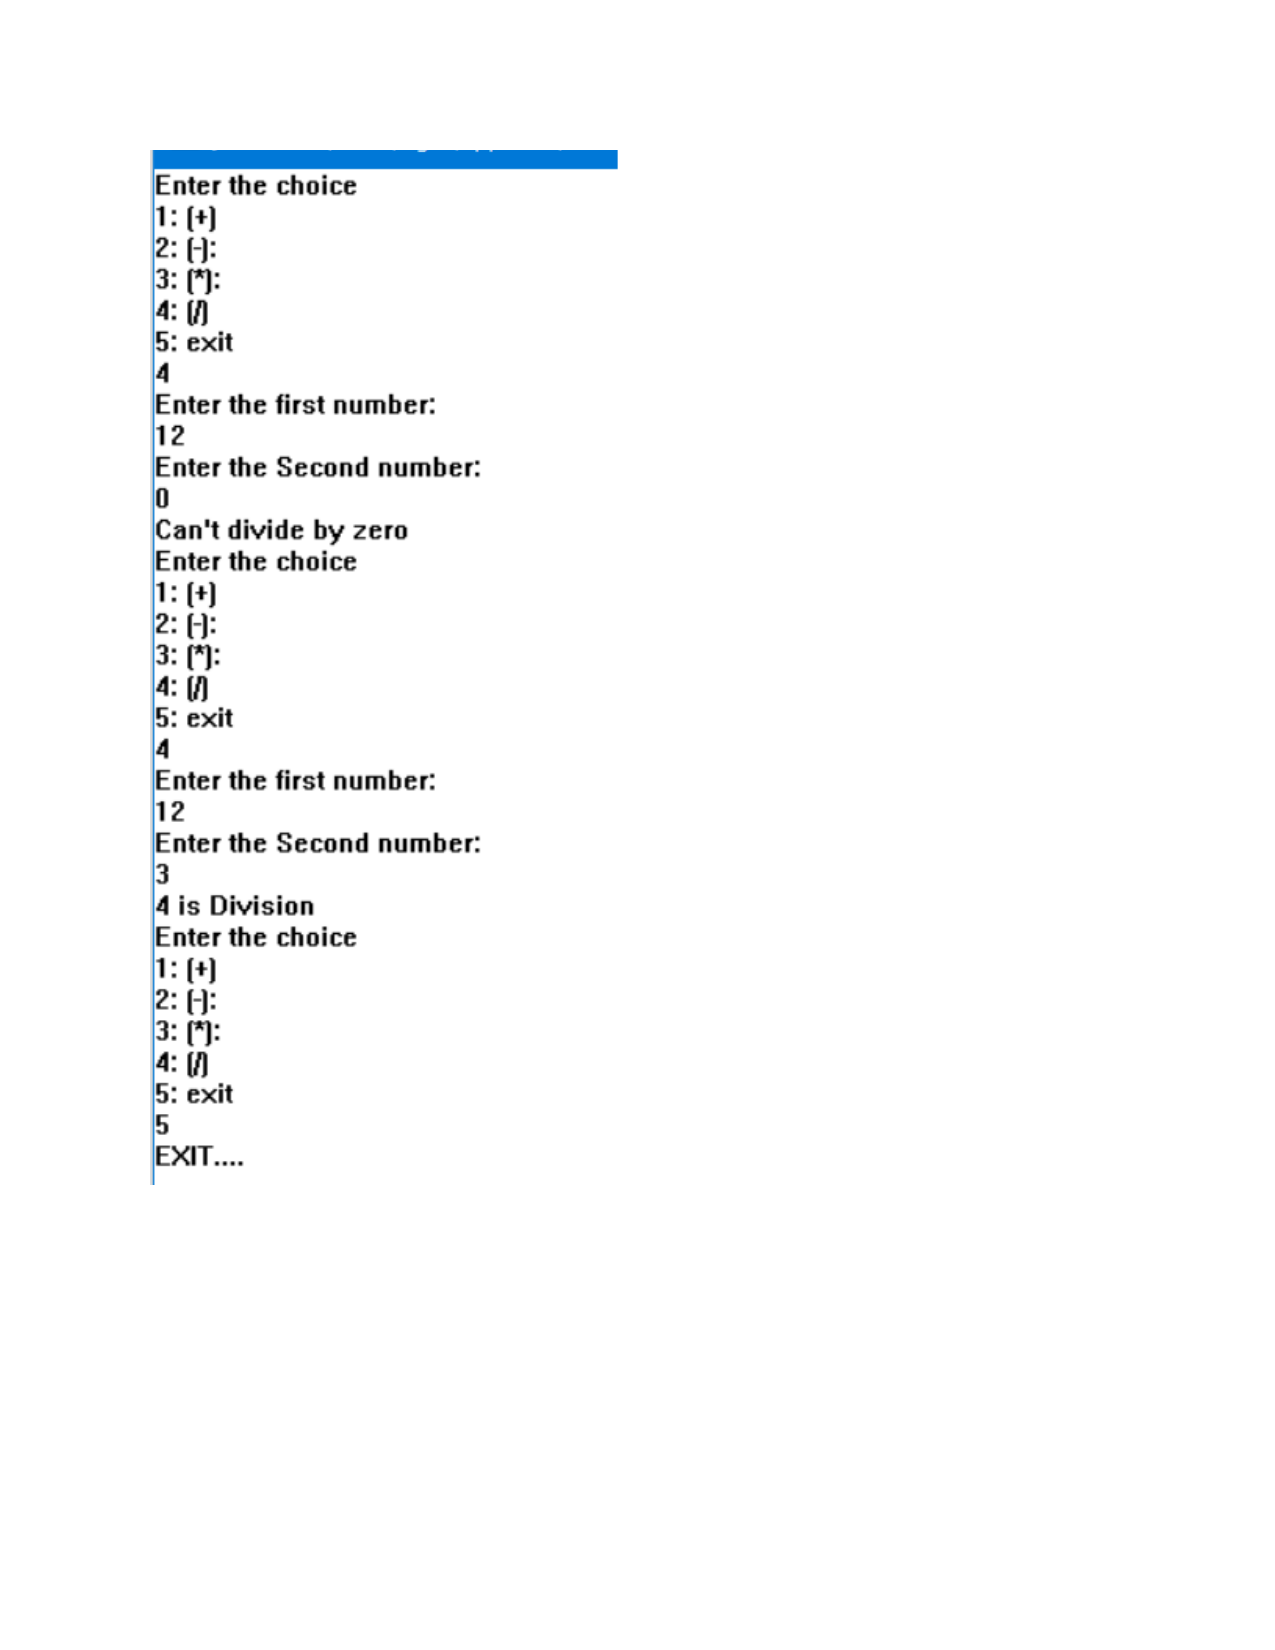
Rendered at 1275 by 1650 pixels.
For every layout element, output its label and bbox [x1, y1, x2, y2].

picture [150, 150, 618, 1185]
